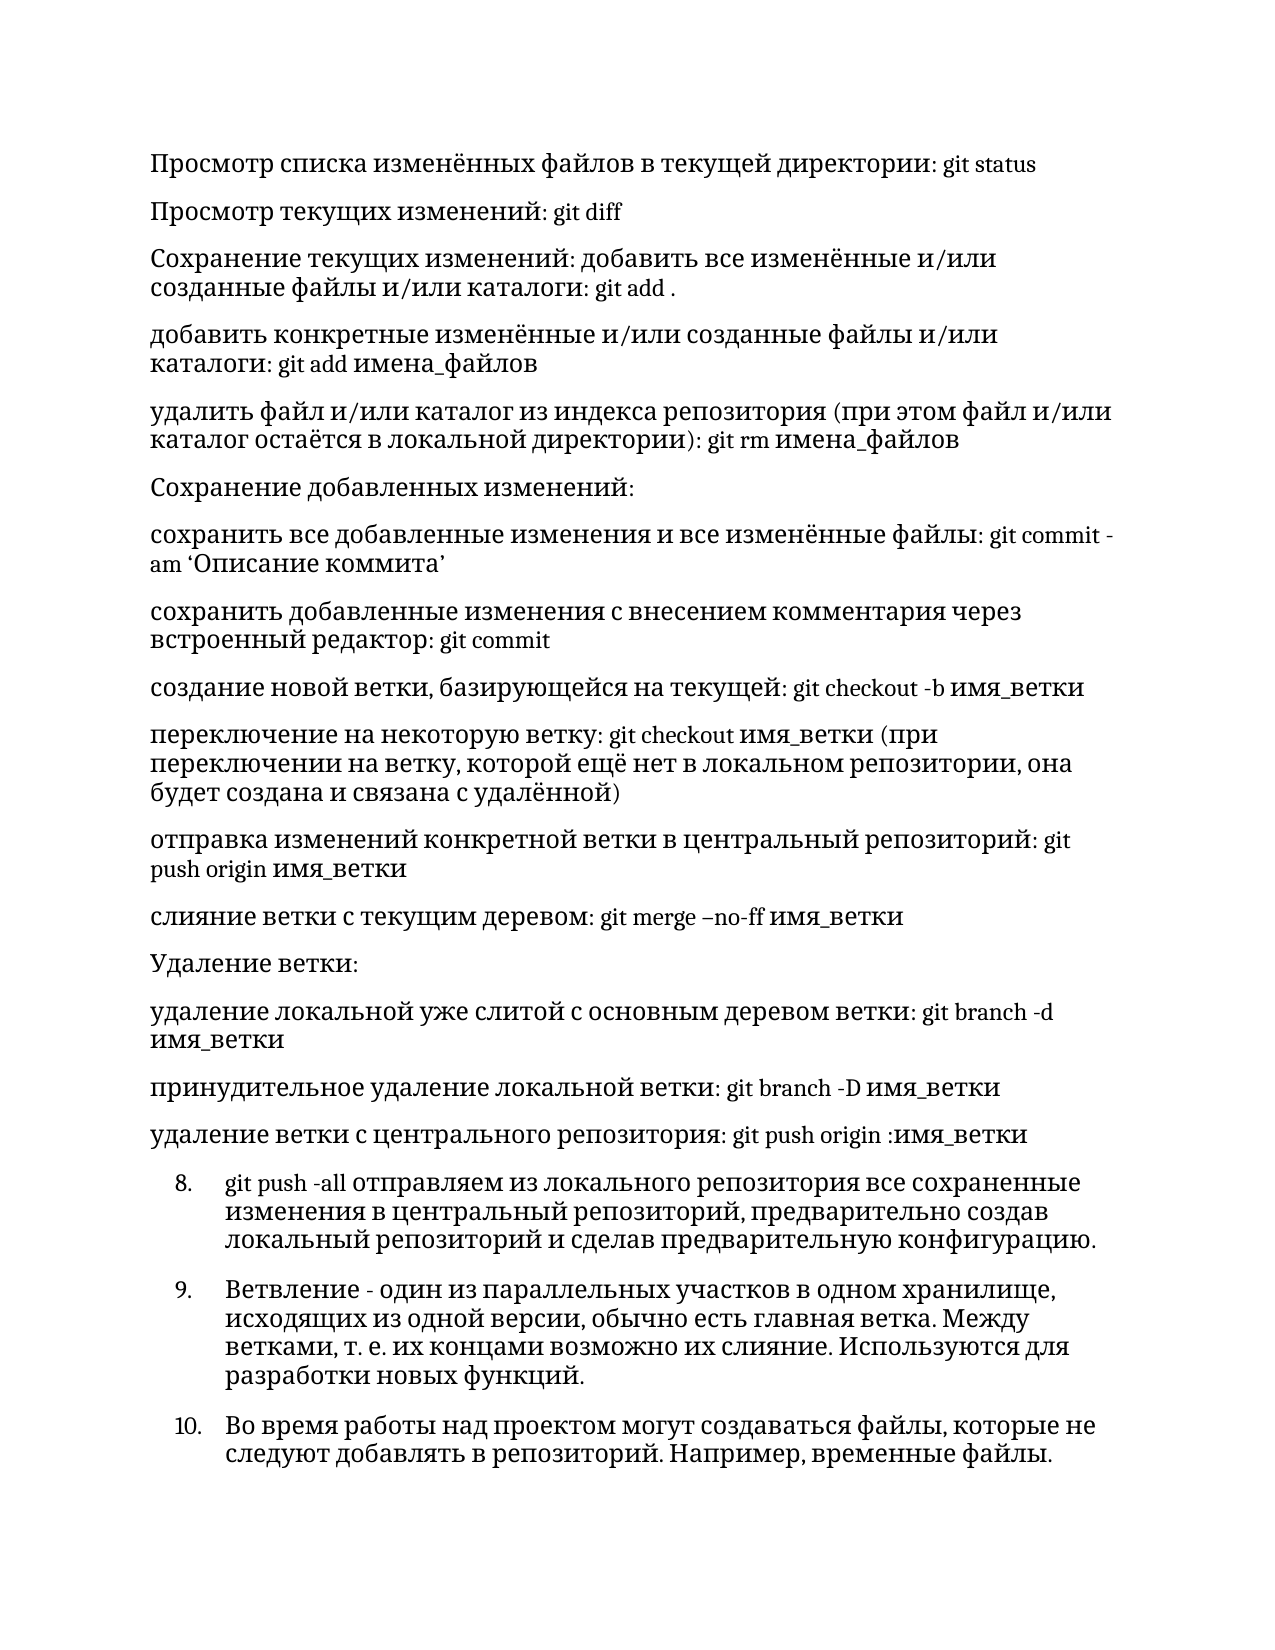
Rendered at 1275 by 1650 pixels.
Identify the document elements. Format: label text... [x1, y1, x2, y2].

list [175, 1412, 1125, 1469]
text удаление ветки с центрального репозитория: git push origin :имя_ветки [150, 1121, 1125, 1150]
text сохранить добавленные изменения с внесением комментария через встроенный редактор: git commit [150, 597, 1125, 655]
text Просмотр списка изменённых файлов в текущей директории: git status [150, 150, 1125, 179]
list git push -all отправляем из локального репозитория все сохраненные изменения в центральный репозиторий, предварительно создав локальный репозиторий и сделав предварительную конфигурацию. [175, 1169, 1125, 1255]
text отправка изменений конкретной ветки в центральный репозиторий: git push origin имя_ветки [150, 826, 1125, 884]
text сохранить все добавленные изменения и все изменённые файлы: git commit -am ‘Описание коммита’ [150, 521, 1125, 579]
text Просмотр текущих изменений: git diff [150, 197, 1125, 226]
text удаление локальной уже слитой с основным деревом ветки: git branch -d имя_ветки [150, 997, 1125, 1055]
text создание новой ветки, базирующейся на текущей: git checkout -b имя_ветки [150, 674, 1125, 702]
text Сохранение текущих изменений: добавить все изменённые и/или созданные файлы и/или каталоги: git add . [150, 245, 1125, 302]
text принудительное удаление локальной ветки: git branch -D имя_ветки [150, 1074, 1125, 1102]
text переключение на некоторую ветку: git checkout имя_ветки (при переключении на ветку, которой ещё нет в локальном репозитории, она будет создана и связана с удалённой) [150, 721, 1125, 807]
text слияние ветки с текущим деревом: git merge –no-ff имя_ветки [150, 902, 1125, 931]
list Ветвление - один из параллельных участков в одном хранилище, исходящих из одной версии, обычно есть главная ветка. Между ветками, т. е. их концами возможно их слияние. Используются для разработки новых функций. [175, 1276, 1125, 1391]
text Удаление ветки: [150, 950, 1125, 979]
text добавить конкретные изменённые и/или созданные файлы и/или каталоги: git add имена_файлов [150, 321, 1125, 379]
text Сохранение добавленных изменений: [150, 474, 1125, 502]
text удалить файл и/или каталог из индекса репозитория (при этом файл и/или каталог остаётся в локальной директории): git rm имена_файлов [150, 397, 1125, 455]
